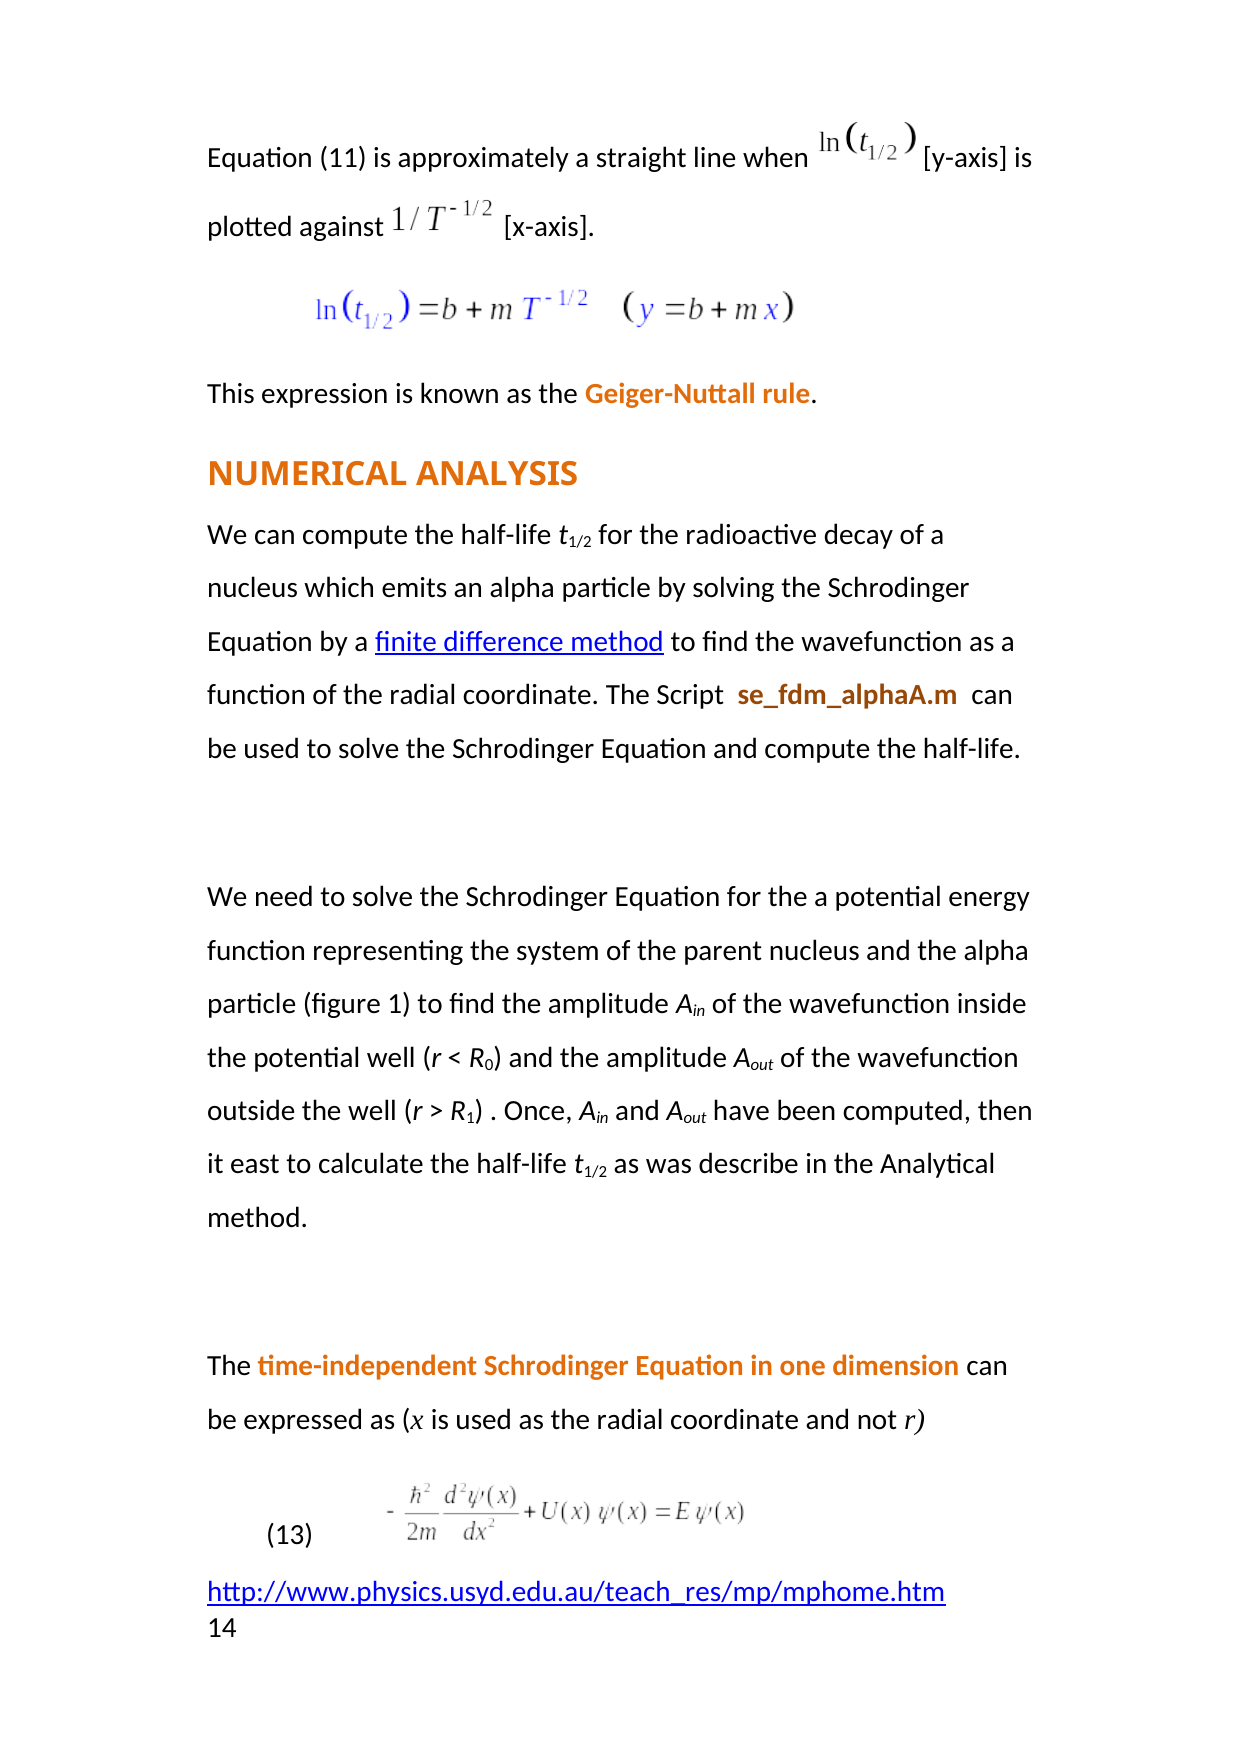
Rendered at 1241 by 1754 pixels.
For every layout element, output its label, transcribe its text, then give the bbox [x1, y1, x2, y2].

text The time-independent Schrodinger Equation in one dimension can be expressed as (x is used as the radial coordinate and not r) [207, 1347, 1033, 1437]
text Equation (11) is approximately a straight line when [y-axis] is plotted against [x-axis]. [207, 118, 1033, 244]
text NUMERICAL ANALYSIS [207, 450, 1033, 495]
text We need to solve the Schrodinger Equation for the a potential energy function representing the system of the parent nucleus and the alpha particle (figure 1) to find the amplitude Ain of the wavefunction inside the potential well (r < R0) and the amplitude Aout of the wavefunction outside the well (r > R1) . Once, Ain and Aout have been computed, then it east to calculate the half-life t1/2 as was describe in the Analytical method. [207, 878, 1033, 1234]
text This expression is known as the Geiger-Nuttall rule. [207, 376, 1033, 411]
text (13) [207, 1475, 1033, 1552]
text We can compute the half-life t1/2 for the radioactive decay of a nucleus which emits an alpha particle by solving the Schrodinger Equation by a finite difference method to find the wavefunction as a function of the radial coordinate. The Script se_fdm_alphaA.m can be used to solve the Schrodinger Equation and compute the half-life. [207, 516, 1033, 765]
